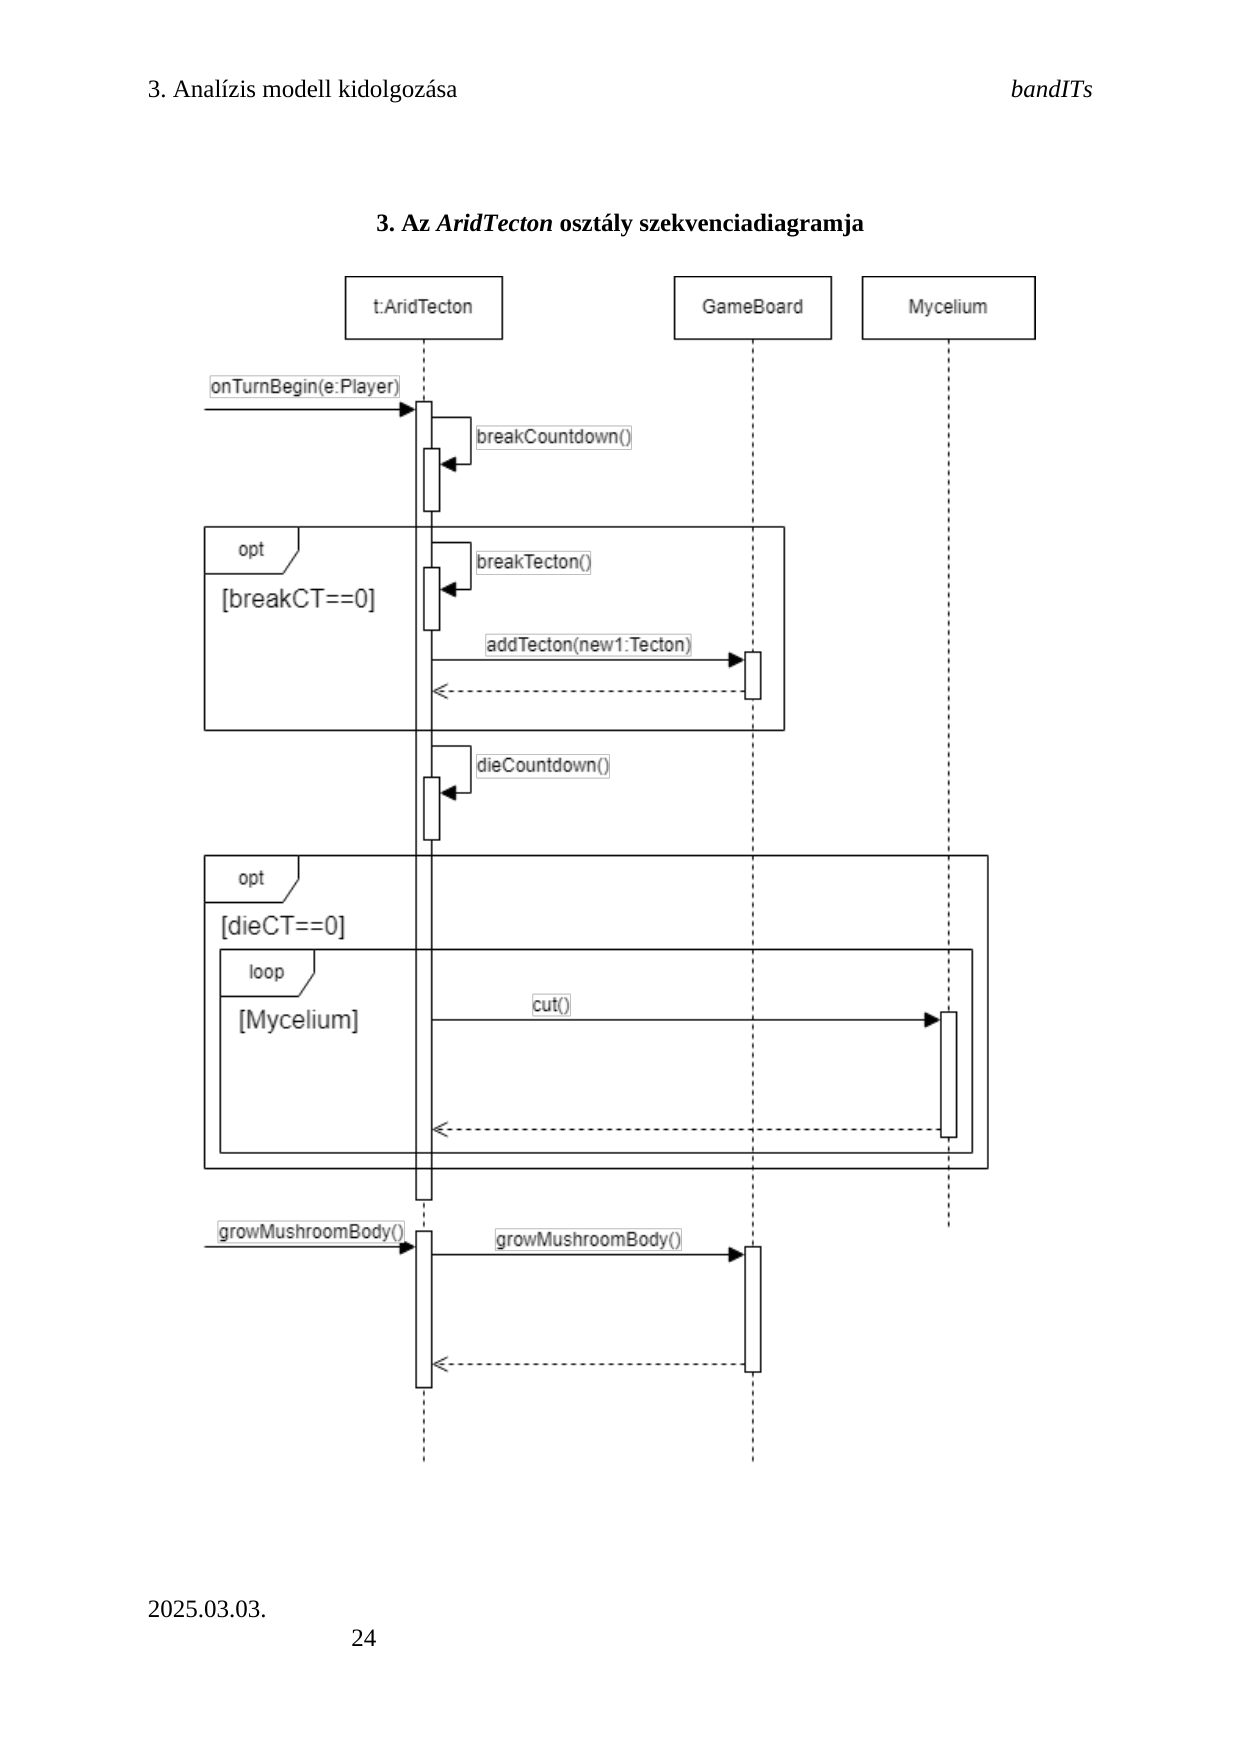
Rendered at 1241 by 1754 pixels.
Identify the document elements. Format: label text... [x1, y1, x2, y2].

subtitle 3. Az AridTecton osztály szekvenciadiagramja [148, 208, 1093, 236]
picture [190, 276, 1036, 1467]
